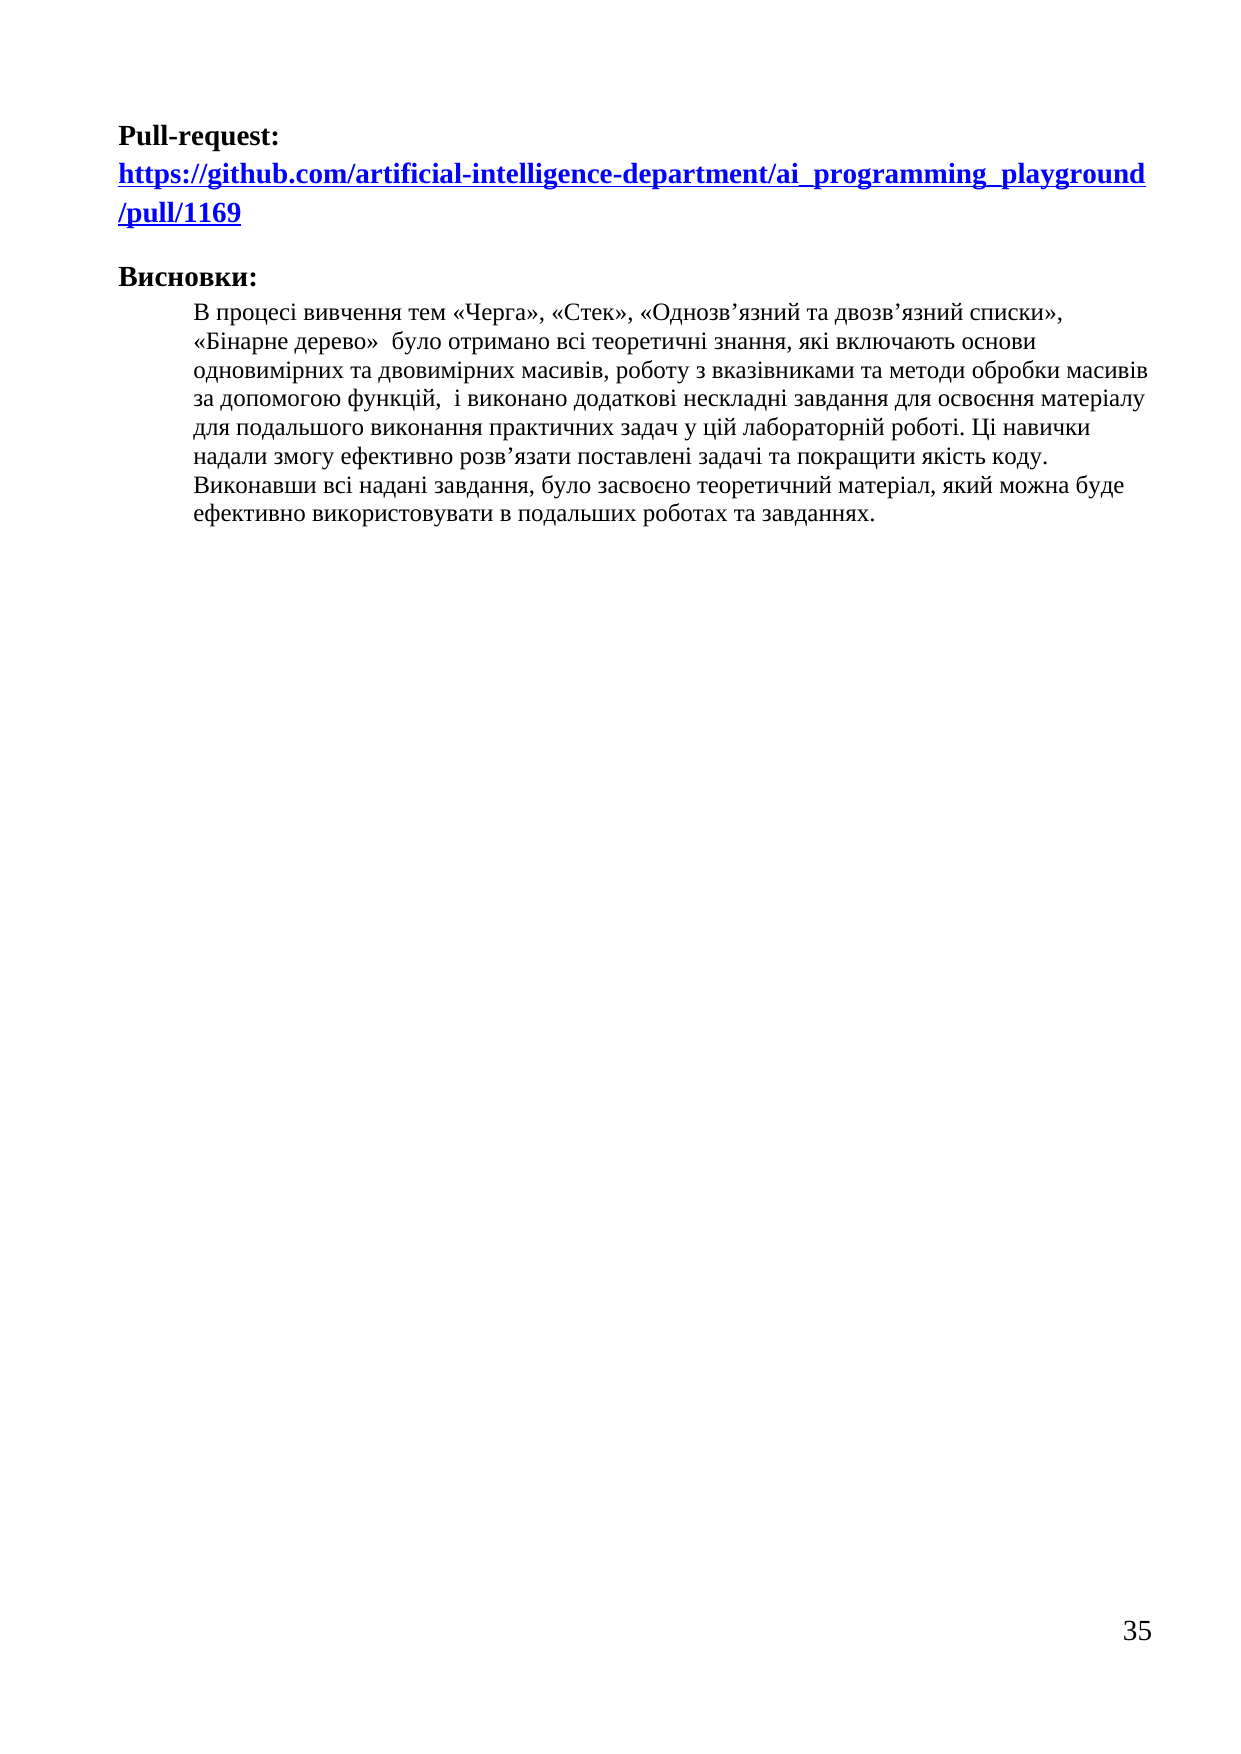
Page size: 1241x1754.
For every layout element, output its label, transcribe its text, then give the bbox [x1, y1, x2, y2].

text Pull-request: https://github.com/artificial-intelligence-department/ai_programming_playground/pull/1169 [118, 118, 1152, 229]
text В процесі вивчення тем «Черга», «Стек», «Однозв’язний та двозв’язний списки», «Бінарне дерево» було отримано всі теоретичні знання, які включають основи одновимірних та двовимірних масивів, роботу з вказівниками та методи обробки масивів за допомогою функцій, і виконано додаткові нескладні завдання для освоєння матеріалу для подальшого виконання практичних задач у цій лабораторній роботі. Ці навички надали змогу ефективно розв’язати поставлені задачі та покращити якість коду. Виконавши всі надані завдання, було засвоєно теоретичний матеріал, який можна буде ефективно використовувати в подальших роботах та завданнях. [193, 297, 1152, 527]
subtitle Висновки: [118, 259, 1152, 292]
